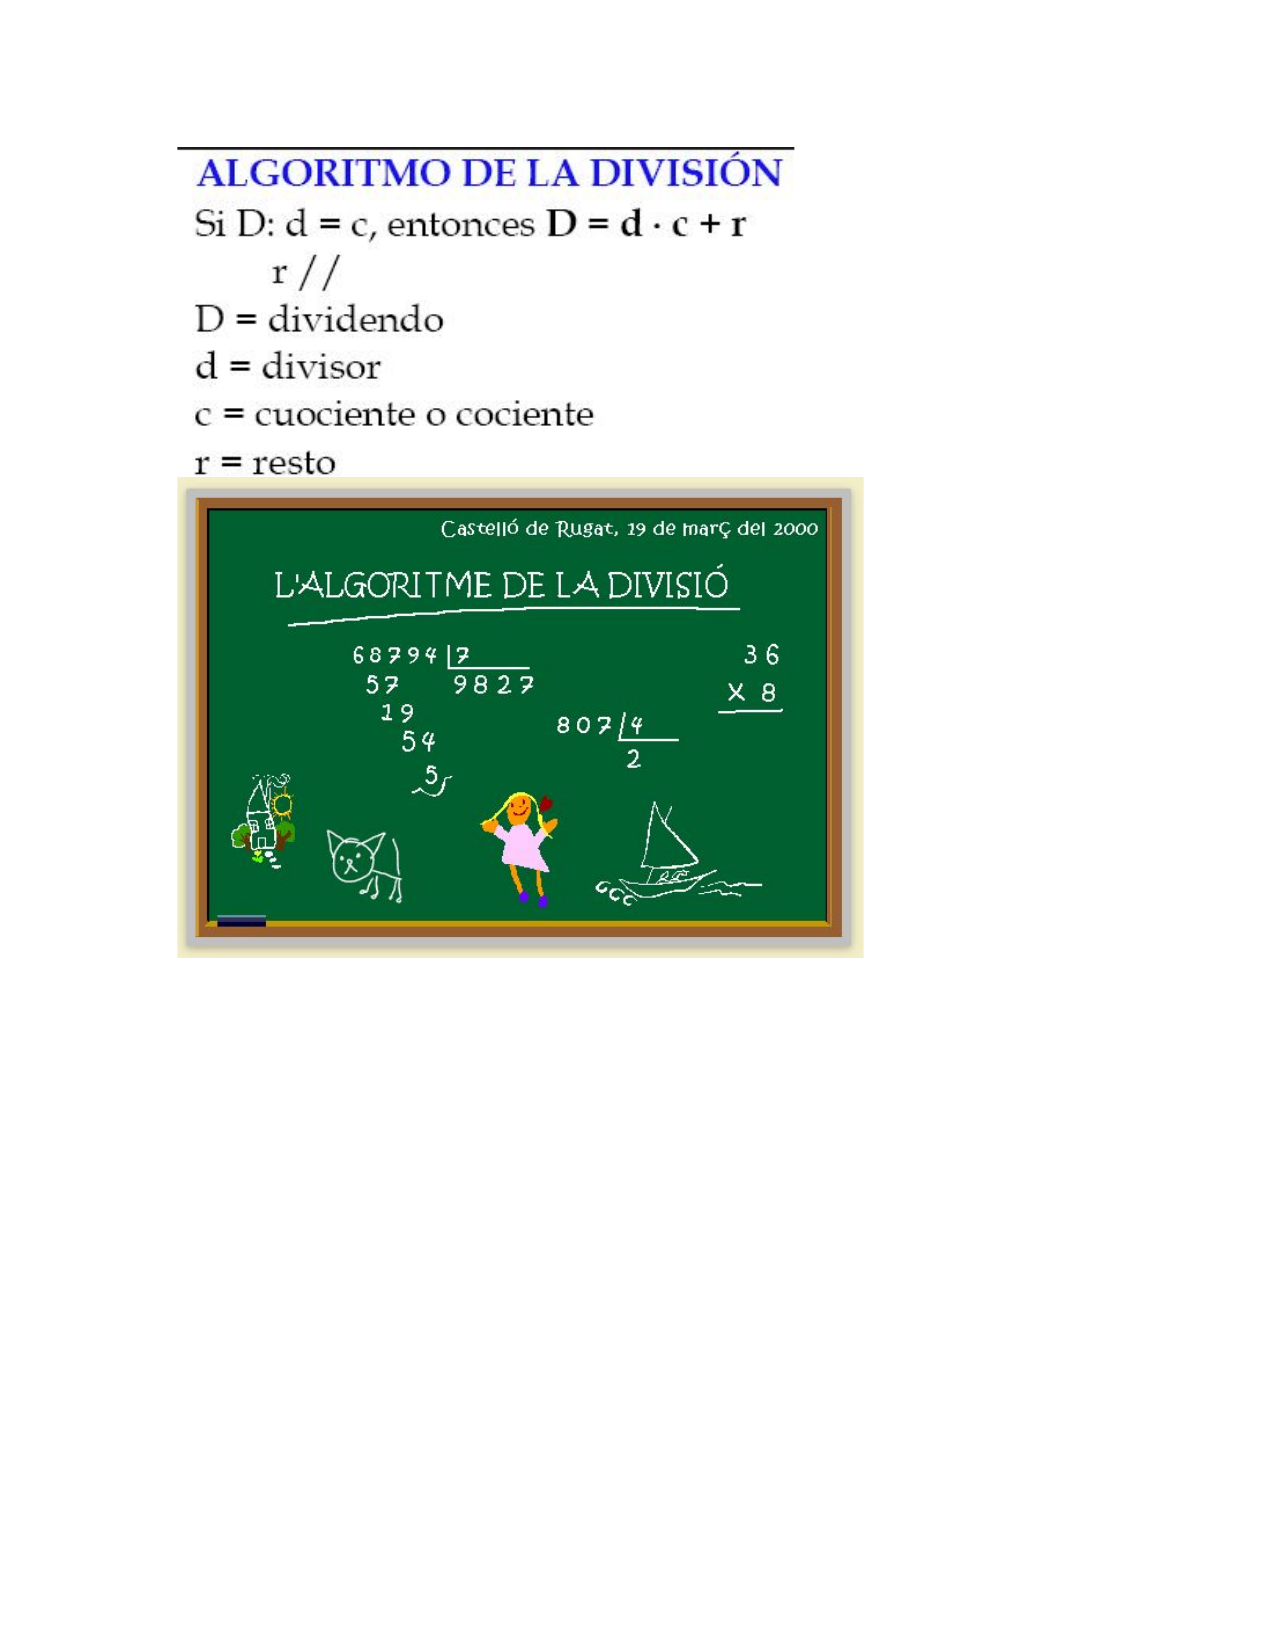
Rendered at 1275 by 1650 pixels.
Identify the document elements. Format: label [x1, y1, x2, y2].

picture [177, 477, 864, 958]
picture [177, 147, 795, 476]
